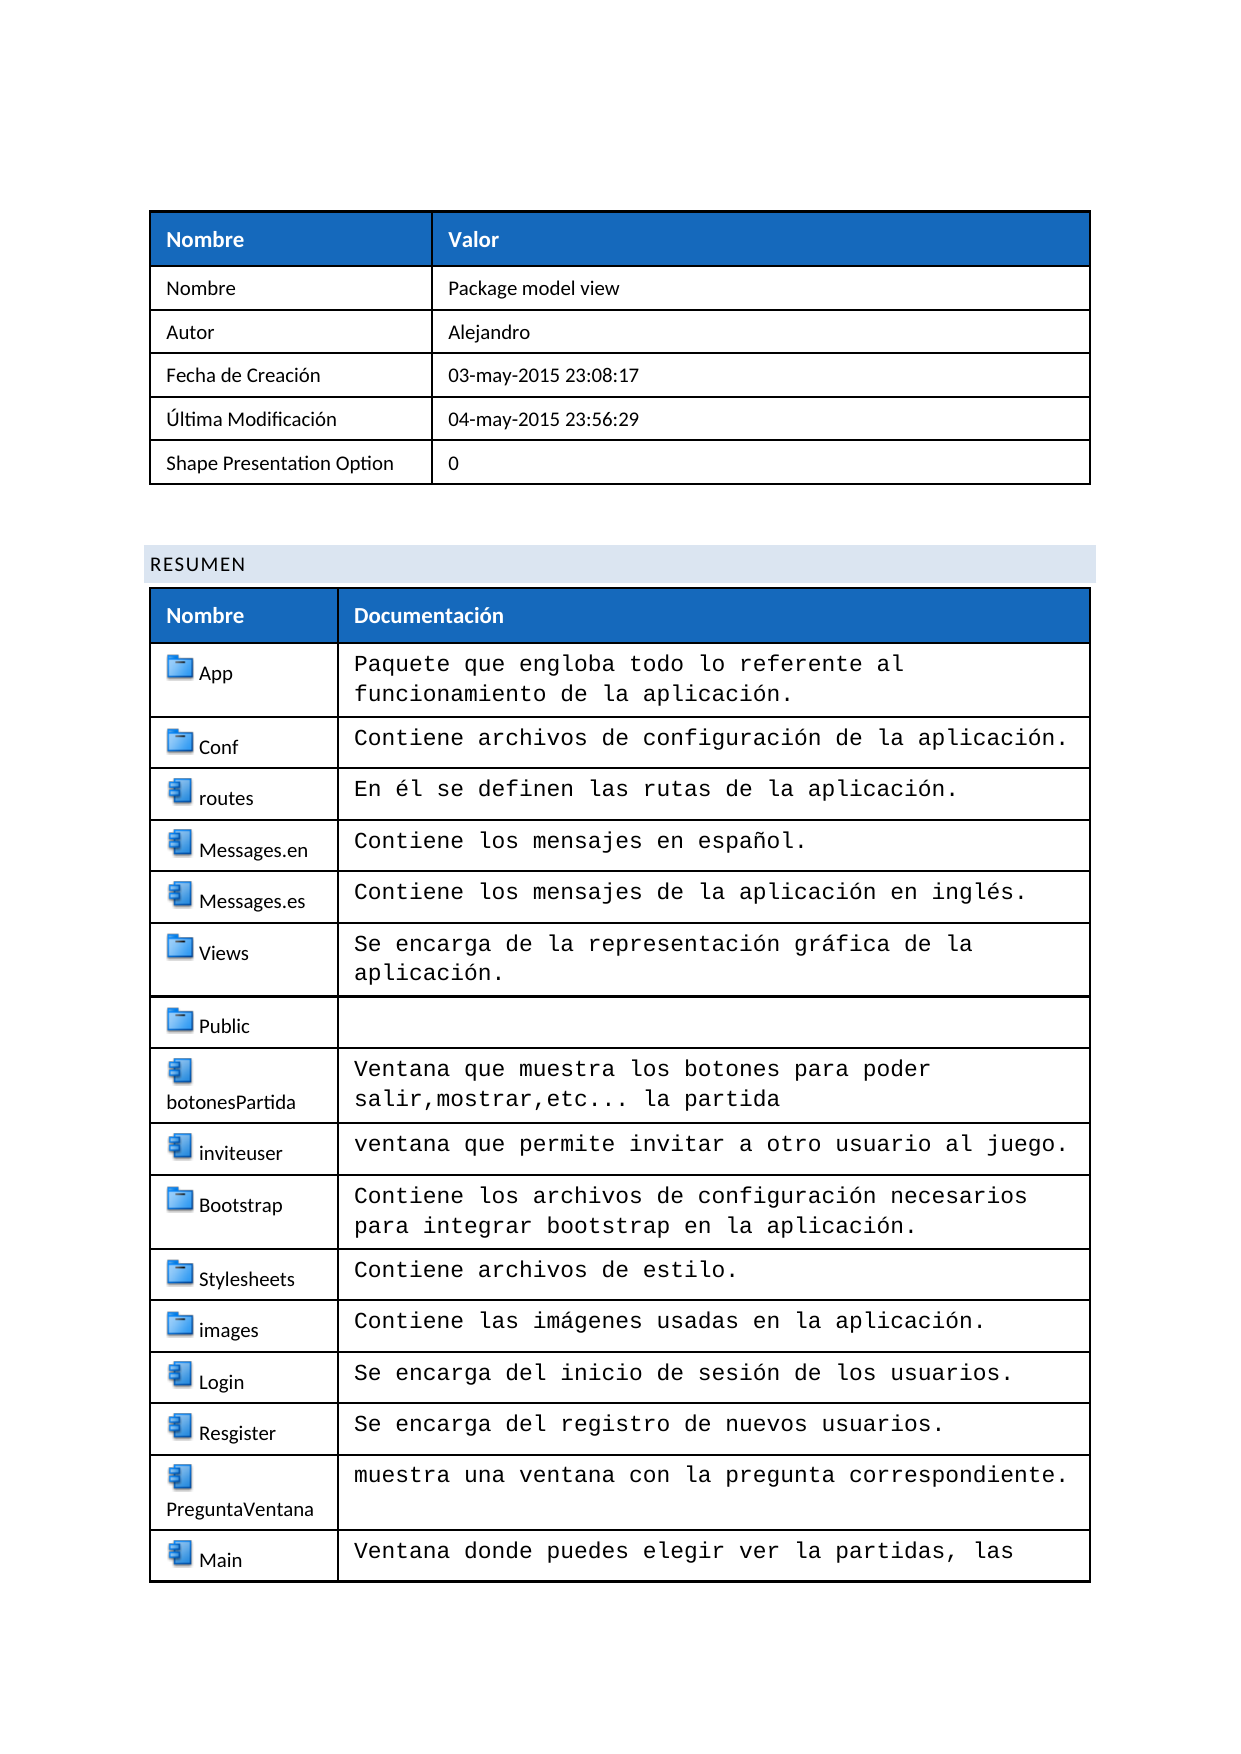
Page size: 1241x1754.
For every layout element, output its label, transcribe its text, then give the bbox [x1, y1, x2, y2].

picture [166, 1005, 195, 1034]
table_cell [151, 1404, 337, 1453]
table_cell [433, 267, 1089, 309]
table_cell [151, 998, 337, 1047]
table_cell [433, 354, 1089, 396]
picture [166, 726, 195, 755]
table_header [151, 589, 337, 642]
picture [166, 1361, 195, 1389]
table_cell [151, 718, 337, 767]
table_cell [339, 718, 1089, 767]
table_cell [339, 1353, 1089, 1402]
picture [166, 652, 195, 681]
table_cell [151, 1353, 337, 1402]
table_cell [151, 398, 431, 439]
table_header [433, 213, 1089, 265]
picture [166, 777, 195, 806]
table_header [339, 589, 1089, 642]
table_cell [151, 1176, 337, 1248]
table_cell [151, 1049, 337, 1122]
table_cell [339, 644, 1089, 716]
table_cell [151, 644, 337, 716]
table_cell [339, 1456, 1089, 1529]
picture [166, 880, 195, 909]
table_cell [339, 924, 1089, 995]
subtitle Resumen [150, 552, 1090, 577]
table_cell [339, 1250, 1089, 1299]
picture [166, 1309, 195, 1338]
picture [166, 1258, 195, 1287]
picture [166, 829, 195, 858]
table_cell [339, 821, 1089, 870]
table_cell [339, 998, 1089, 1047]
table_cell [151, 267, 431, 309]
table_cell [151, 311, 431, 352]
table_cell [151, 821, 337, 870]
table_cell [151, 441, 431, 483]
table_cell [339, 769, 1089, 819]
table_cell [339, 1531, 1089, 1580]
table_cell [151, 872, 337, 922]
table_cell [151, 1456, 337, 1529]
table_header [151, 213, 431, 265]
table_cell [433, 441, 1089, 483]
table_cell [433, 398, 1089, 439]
picture [166, 1463, 195, 1492]
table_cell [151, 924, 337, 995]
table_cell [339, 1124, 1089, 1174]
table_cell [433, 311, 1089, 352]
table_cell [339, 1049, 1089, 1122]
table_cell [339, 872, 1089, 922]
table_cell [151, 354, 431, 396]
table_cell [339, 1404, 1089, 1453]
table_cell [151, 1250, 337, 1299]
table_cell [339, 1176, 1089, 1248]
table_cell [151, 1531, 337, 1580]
picture [166, 1539, 195, 1568]
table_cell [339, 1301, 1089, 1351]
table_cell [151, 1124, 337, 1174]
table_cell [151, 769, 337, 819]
picture [166, 1412, 195, 1441]
picture [166, 1184, 195, 1213]
picture [166, 1132, 195, 1161]
picture [166, 1057, 195, 1086]
picture [166, 932, 195, 961]
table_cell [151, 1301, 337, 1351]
